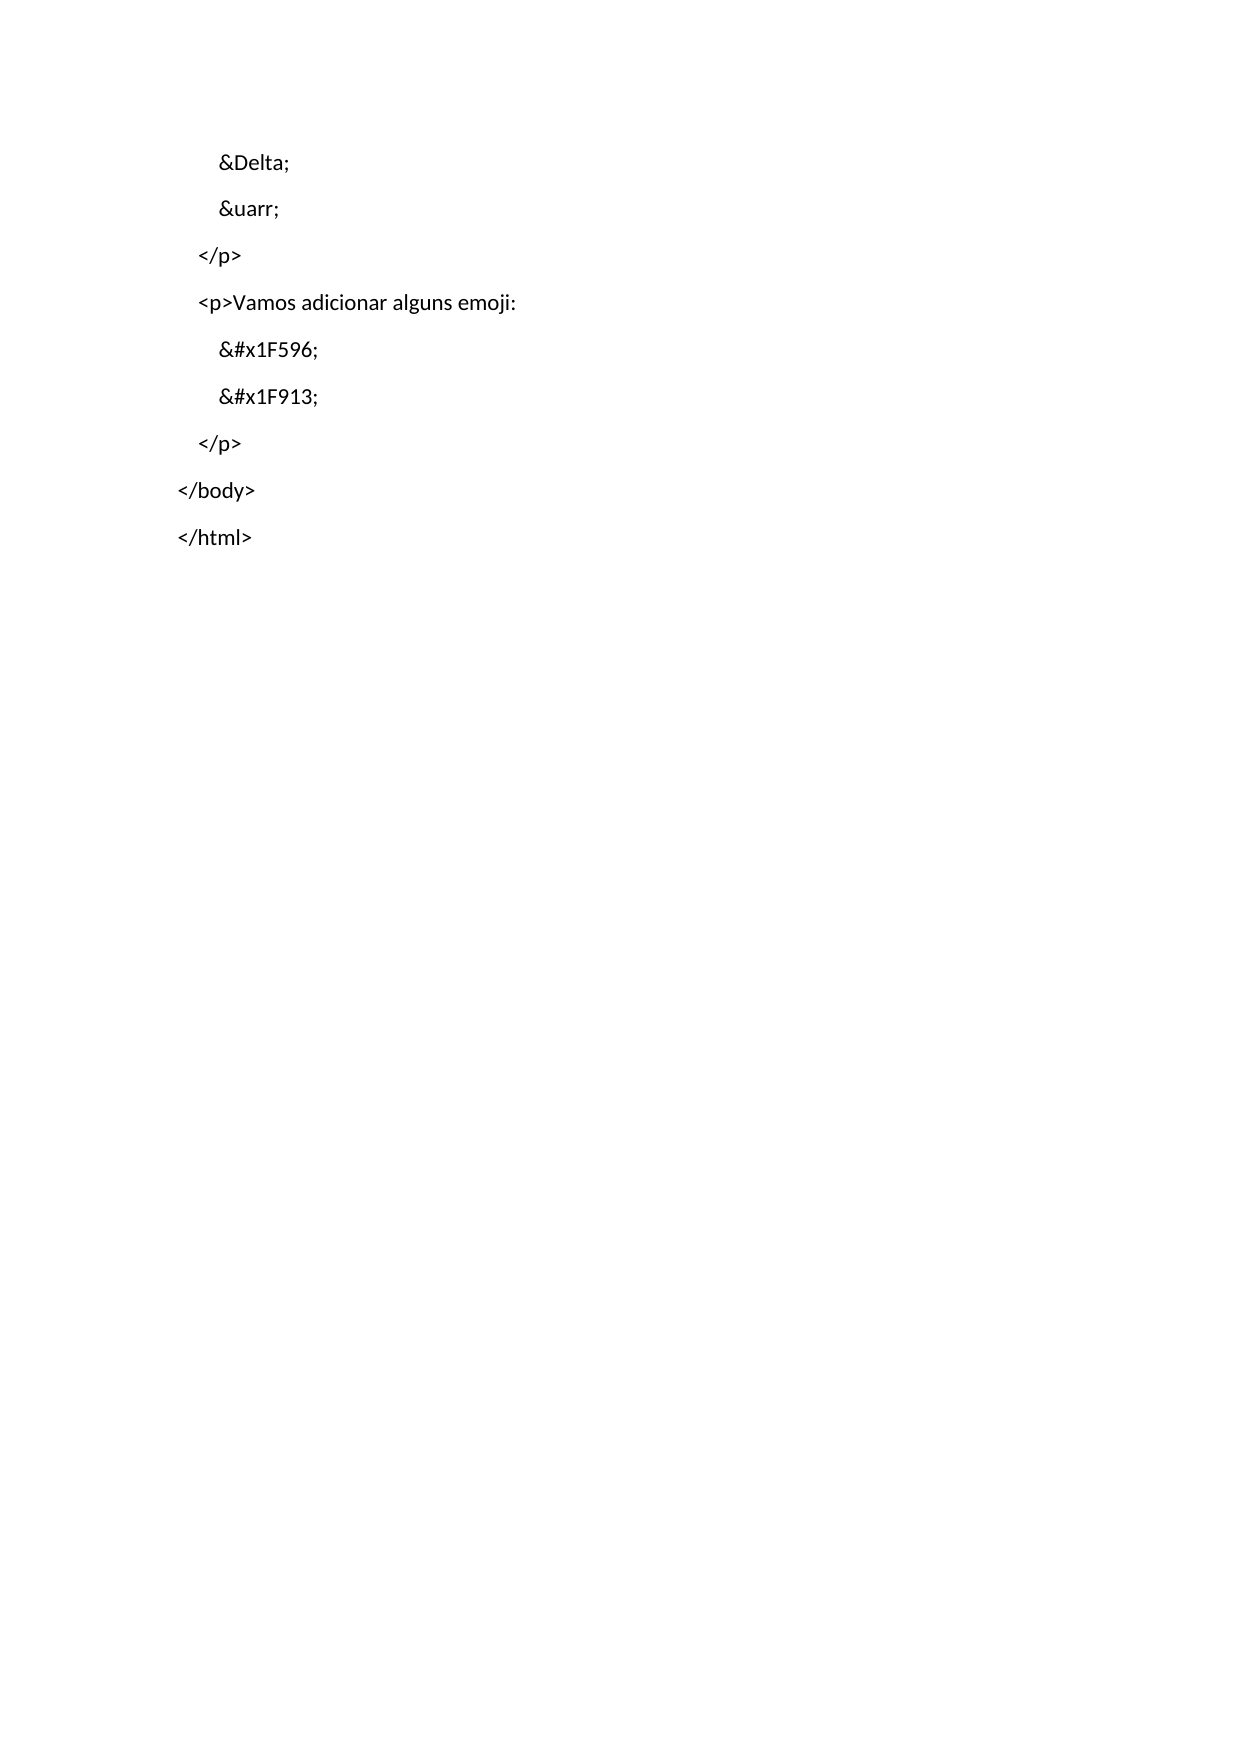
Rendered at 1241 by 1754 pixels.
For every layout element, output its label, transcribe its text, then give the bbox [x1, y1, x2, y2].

text &Delta; [177, 148, 1063, 176]
text </html> [177, 523, 1063, 551]
text &uarr; [177, 194, 1063, 222]
text </body> [177, 476, 1063, 504]
text <p>Vamos adicionar alguns emoji: [177, 288, 1063, 316]
text </p> [177, 241, 1063, 269]
text &#x1F596; [177, 335, 1063, 363]
text &#x1F913; [177, 382, 1063, 410]
text </p> [177, 429, 1063, 457]
